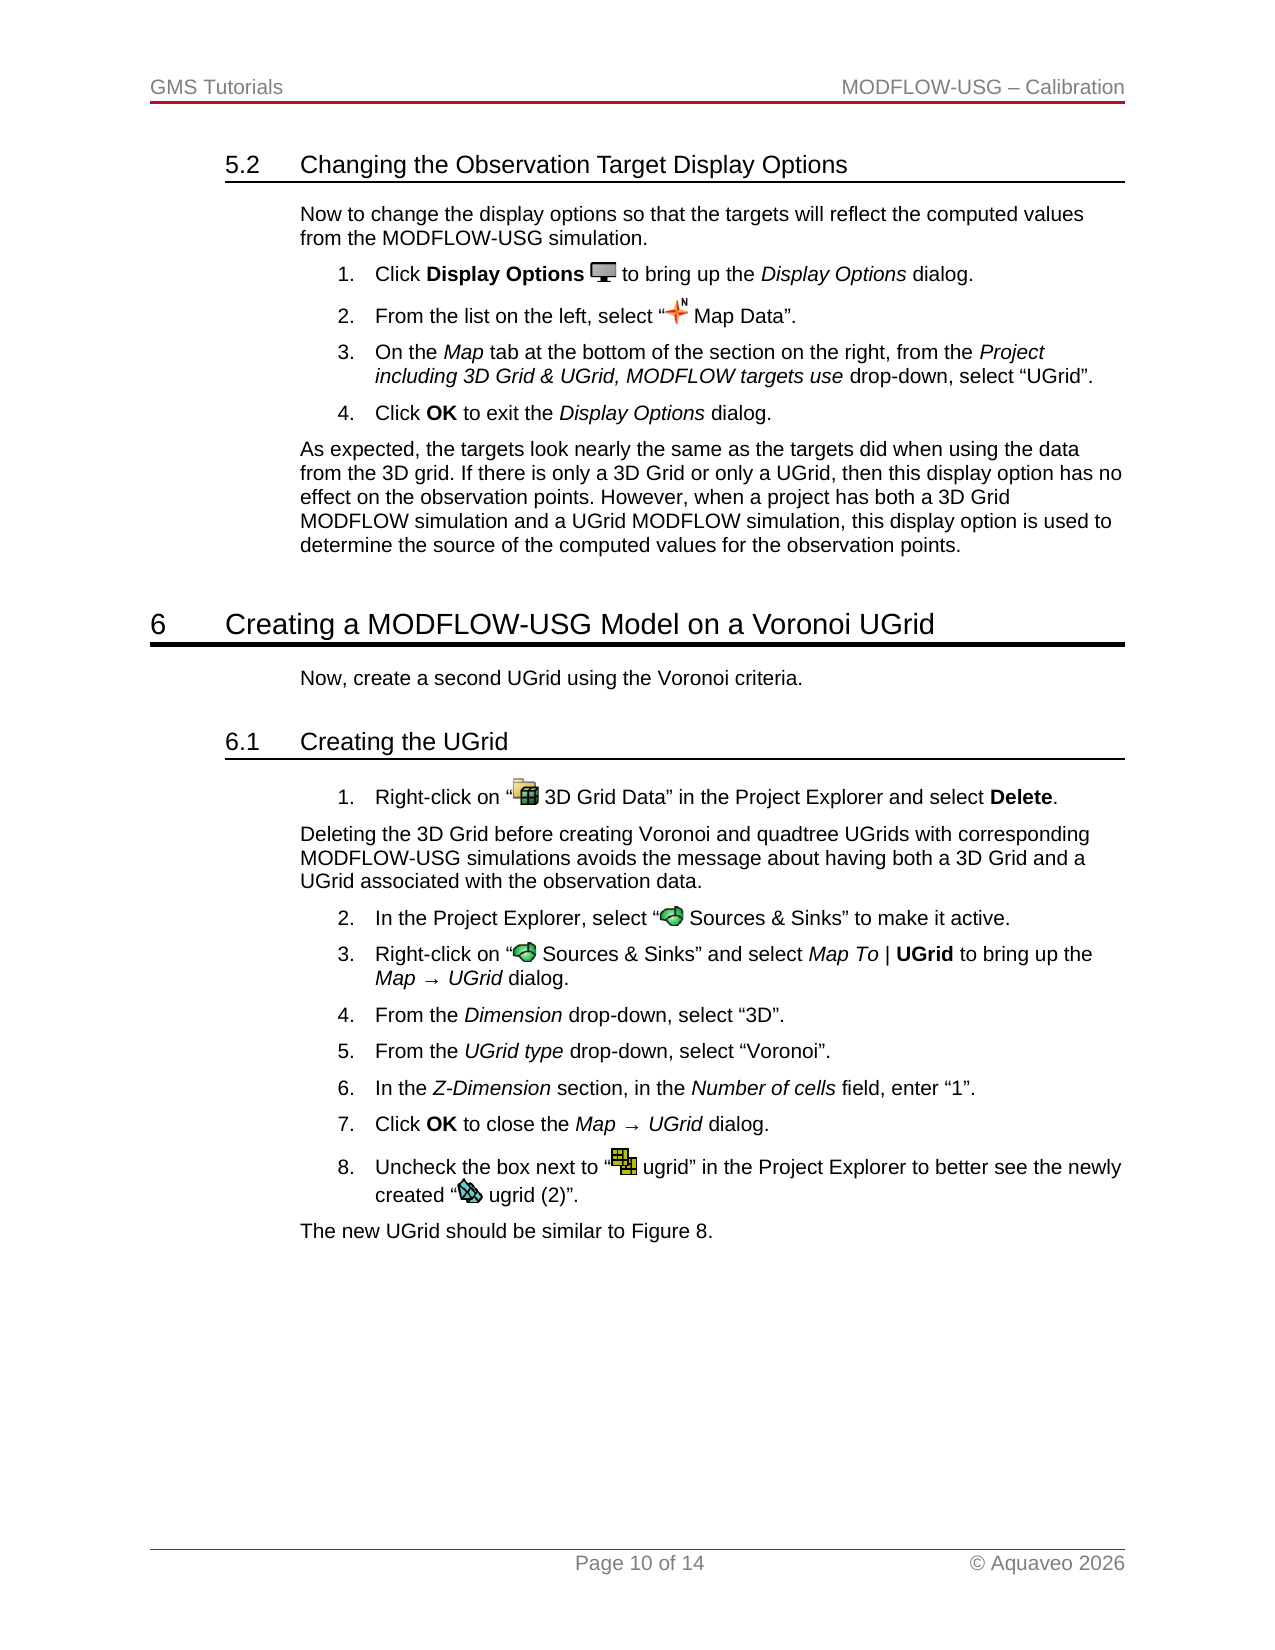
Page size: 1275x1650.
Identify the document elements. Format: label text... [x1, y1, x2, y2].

list In the Project Explorer, select “ Sources & Sinks” to make it active. [337, 906, 1125, 930]
list From the list on the left, select “ Map Data”. [337, 298, 1125, 327]
picture [457, 1178, 483, 1203]
picture [665, 298, 688, 324]
text Now, create a second UGrid using the Voronoi criteria. [300, 666, 1125, 690]
list From the UGrid type drop-down, select “Voronoi”. [337, 1039, 1125, 1063]
list Click OK to exit the Display Options dialog. [337, 400, 1125, 424]
list Right-click on “ Sources & Sinks” and select Map To | UGrid to bring up the Map → UGrid dialog. [337, 942, 1125, 990]
list Click OK to close the Map → UGrid dialog. [337, 1112, 1125, 1136]
list Uncheck the box next to “ ugrid” in the Project Explorer to better see the newly created “ ugrid (2)”. [337, 1148, 1125, 1207]
list Click Display Options to bring up the Display Options dialog. [337, 262, 1125, 286]
picture [512, 778, 539, 805]
list On the Map tab at the bottom of the section on the right, from the Project including 3D Grid & UGrid, MODFLOW targets use drop-down, select “UGrid”. [337, 340, 1125, 388]
picture [512, 942, 537, 962]
text As expected, the targets look nearly the same as the targets did when using the data from the 3D grid. If there is only a 3D Grid or only a UGrid, then this display option has no effect on the observation points. However, when a project has both a 3D Grid MODFLOW simulation and a UGrid MODFLOW simulation, this display option is used to determine the source of the computed values for the observation points. [300, 437, 1125, 557]
picture [659, 906, 684, 926]
text Deleting the 3D Grid before creating Voronoi and quadtree UGrids with corresponding MODFLOW-USG simulations avoids the message about having both a 3D Grid and a UGrid associated with the observation data. [300, 821, 1125, 893]
list Right-click on “ 3D Grid Data” in the Project Explorer and select Delete. [337, 779, 1125, 809]
subtitle Creating the UGrid [225, 727, 1125, 758]
list From the Dimension drop-down, select “3D”. [337, 1003, 1125, 1027]
picture [590, 262, 617, 282]
text The new UGrid should be similar to Figure 8. [300, 1219, 1125, 1243]
subtitle Changing the Observation Target Display Options [225, 150, 1125, 181]
subtitle Creating a MODFLOW-USG Model on a Voronoi UGrid [150, 607, 1125, 642]
text Now to change the display options so that the targets will reflect the computed values from the MODFLOW-USG simulation. [300, 202, 1125, 249]
list In the Z-Dimension section, in the Number of cells field, enter “1”. [337, 1076, 1125, 1099]
picture [611, 1148, 637, 1175]
